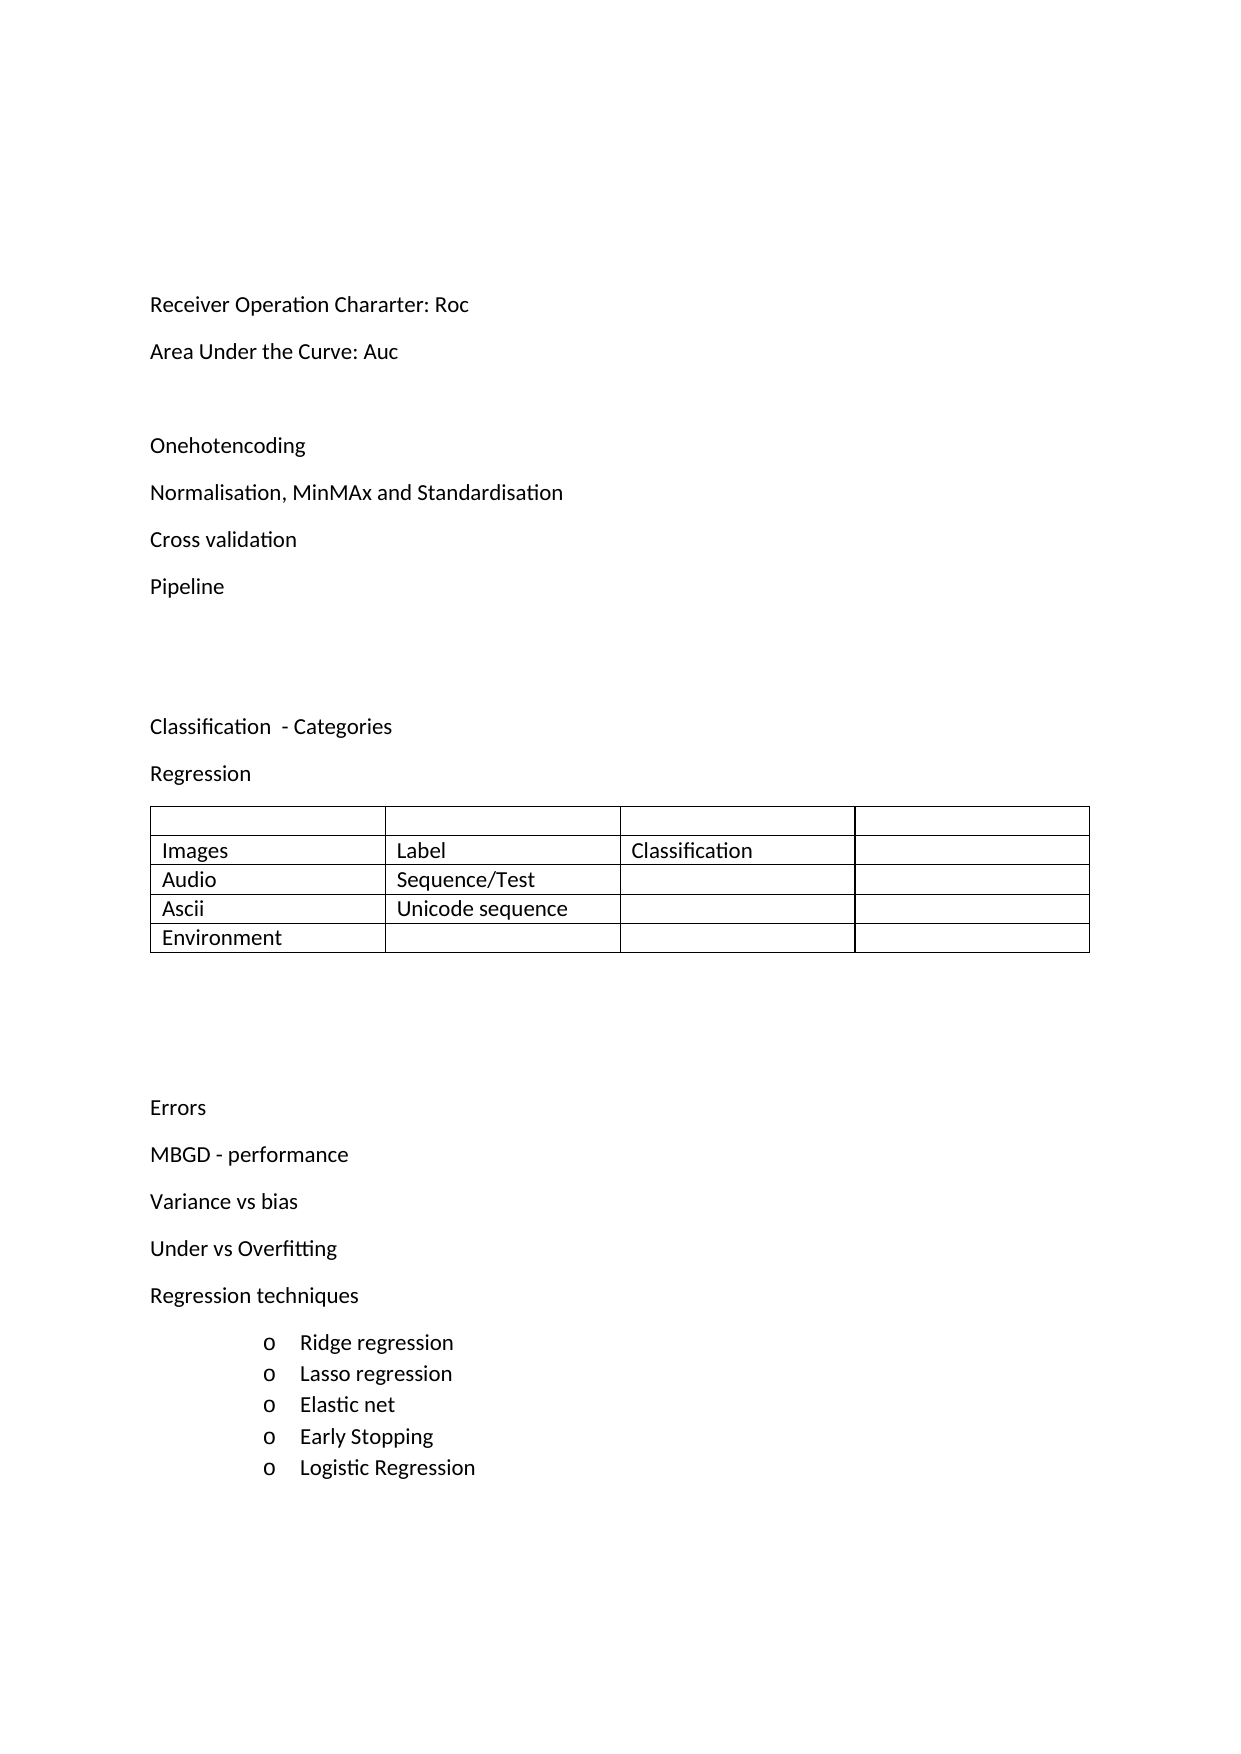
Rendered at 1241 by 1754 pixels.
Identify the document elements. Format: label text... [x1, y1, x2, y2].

table_cell [856, 865, 1089, 893]
list Lasso regression [262, 1359, 1090, 1388]
table_cell [856, 836, 1089, 864]
table_cell [856, 895, 1089, 922]
text Regression [150, 759, 1090, 787]
table_cell [621, 895, 854, 922]
text MBGD - performance [150, 1140, 1090, 1168]
table_cell Sequence/Test [386, 865, 620, 893]
table_header [151, 807, 385, 835]
text Receiver Operation Chararter: Roc [150, 291, 1090, 319]
text Regression techniques [150, 1281, 1090, 1309]
text Normalisation, MinMAx and Standardisation [150, 478, 1090, 506]
table_header [856, 807, 1089, 835]
list Elastic net [262, 1391, 1090, 1420]
table_cell Unicode sequence [386, 895, 620, 922]
table_cell Classification [621, 836, 854, 864]
text Onehotencoding [150, 431, 1090, 459]
table_cell [386, 924, 620, 952]
table_cell Label [386, 836, 620, 864]
table_cell Environment [151, 924, 385, 952]
text Under vs Overfitting [150, 1234, 1090, 1262]
table_cell Audio [151, 865, 385, 893]
table_cell [621, 924, 854, 952]
table_header [386, 807, 620, 835]
text Area Under the Curve: Auc [150, 337, 1090, 366]
text Cross validation [150, 525, 1090, 553]
text Classification - Categories [150, 712, 1090, 741]
list Logistic Regression [262, 1453, 1090, 1483]
table_cell Images [151, 836, 385, 864]
list Ridge regression [262, 1328, 1090, 1357]
table_cell Ascii [151, 895, 385, 922]
table_cell [856, 924, 1089, 952]
list Early Stopping [262, 1422, 1090, 1451]
text Pipeline [150, 572, 1090, 600]
table_header [621, 807, 854, 835]
text Variance vs bias [150, 1187, 1090, 1215]
text Errors [150, 1093, 1090, 1121]
table_cell [621, 865, 854, 893]
